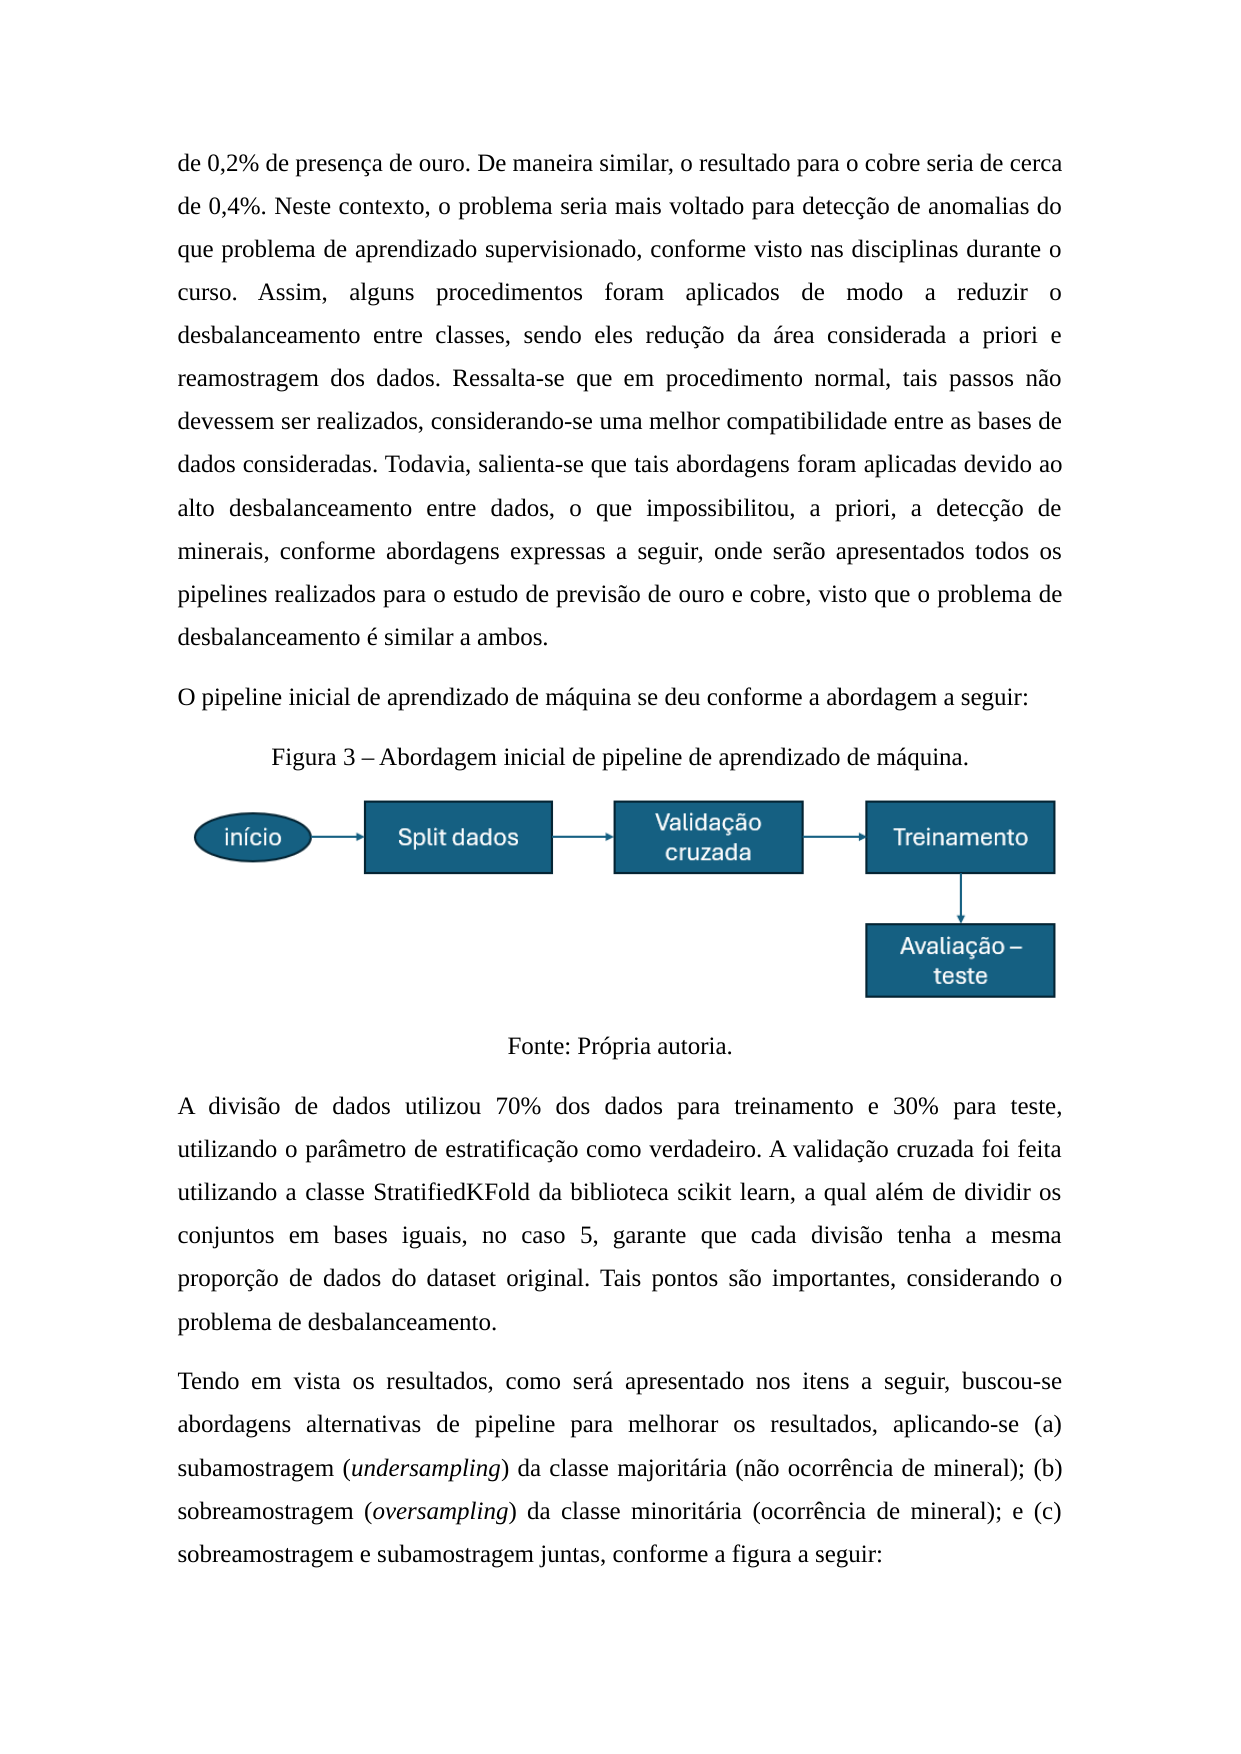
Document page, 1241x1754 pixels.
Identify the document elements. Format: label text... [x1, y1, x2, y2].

text Tendo em vista os resultados, como será apresentado nos itens a seguir, buscou-se abordagens alternativas de pipeline para melhorar os resultados, aplicando-se (a) subamostragem (undersampling) da classe majoritária (não ocorrência de mineral); (b) sobreamostragem (oversampling) da classe minoritária (ocorrência de mineral); e (c) sobreamostragem e subamostragem juntas, conforme a figura a seguir: [177, 1366, 1063, 1568]
picture [177, 791, 1063, 1001]
text O pipeline inicial de aprendizado de máquina se deu conforme a abordagem a seguir: [177, 682, 1063, 711]
text Fonte: Própria autoria. [177, 1031, 1063, 1060]
text A divisão de dados utilizou 70% dos dados para treinamento e 30% para teste, utilizando o parâmetro de estratificação como verdadeiro. A validação cruzada foi feita utilizando a classe StratifiedKFold da biblioteca scikit learn, a qual além de dividir os conjuntos em bases iguais, no caso 5, garante que cada divisão tenha a mesma proporção de dados do dataset original. Tais pontos são importantes, considerando o problema de desbalanceamento. [177, 1091, 1063, 1335]
text Figura 3 – Abordagem inicial de pipeline de aprendizado de máquina. [177, 742, 1063, 770]
